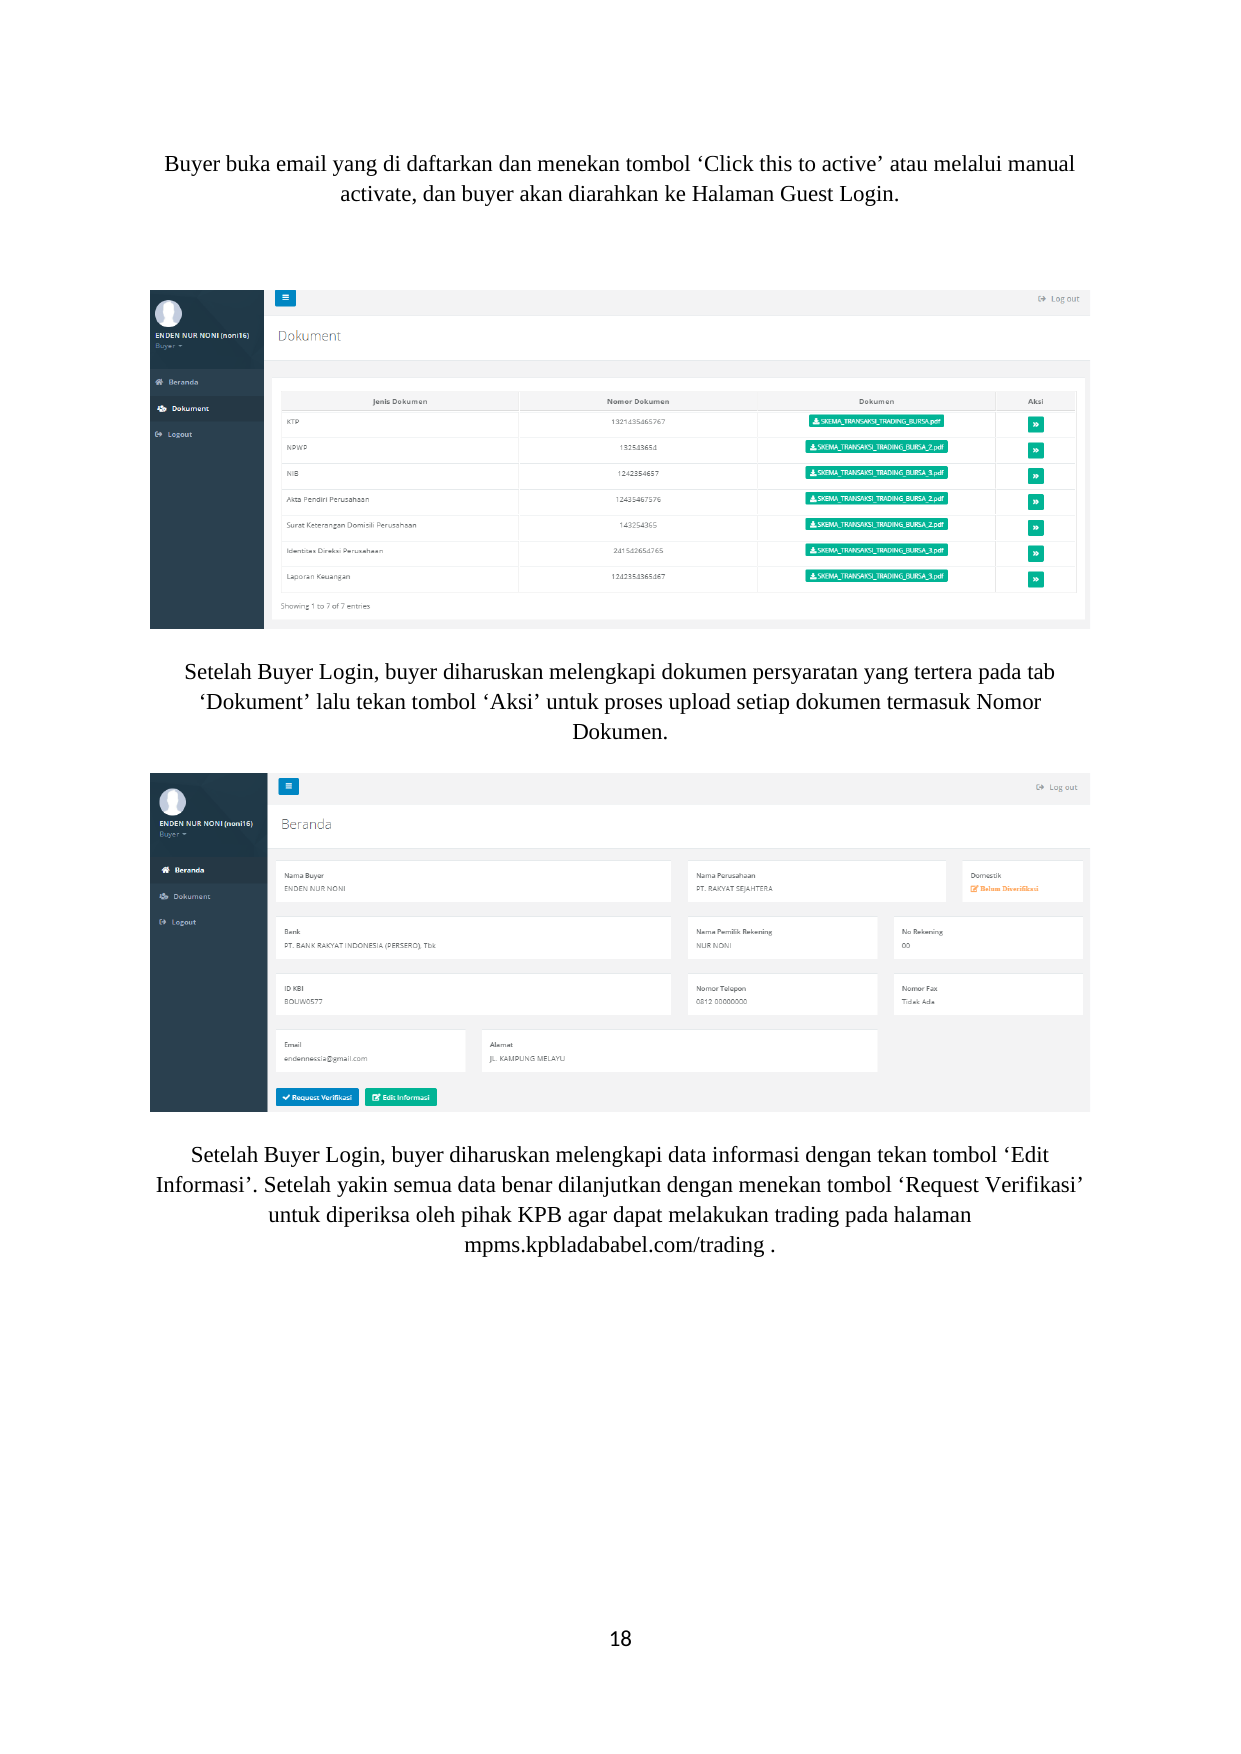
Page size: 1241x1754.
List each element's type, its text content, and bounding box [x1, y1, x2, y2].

text Setelah Buyer Login, buyer diharuskan melengkapi dokumen persyaratan yang tertera pada tab ‘Dokument’ lalu tekan tombol ‘Aksi’ untuk proses upload setiap dokumen termasuk Nomor Dokumen. [150, 658, 1090, 745]
picture [150, 290, 1091, 629]
text Setelah Buyer Login, buyer diharuskan melengkapi data informasi dengan tekan tombol ‘Edit Informasi’. Setelah yakin semua data benar dilanjutkan dengan menekan tombol ‘Request Verifikasi’ untuk diperiksa oleh pihak KPB agar dapat melakukan trading pada halaman mpms.kpbladababel.com/trading . [150, 1141, 1090, 1258]
text Buyer buka email yang di daftarkan dan menekan tombol ‘Click this to active’ atau melalui manual activate, dan buyer akan diarahkan ke Halaman Guest Login. [150, 150, 1090, 207]
picture [150, 773, 1091, 1112]
